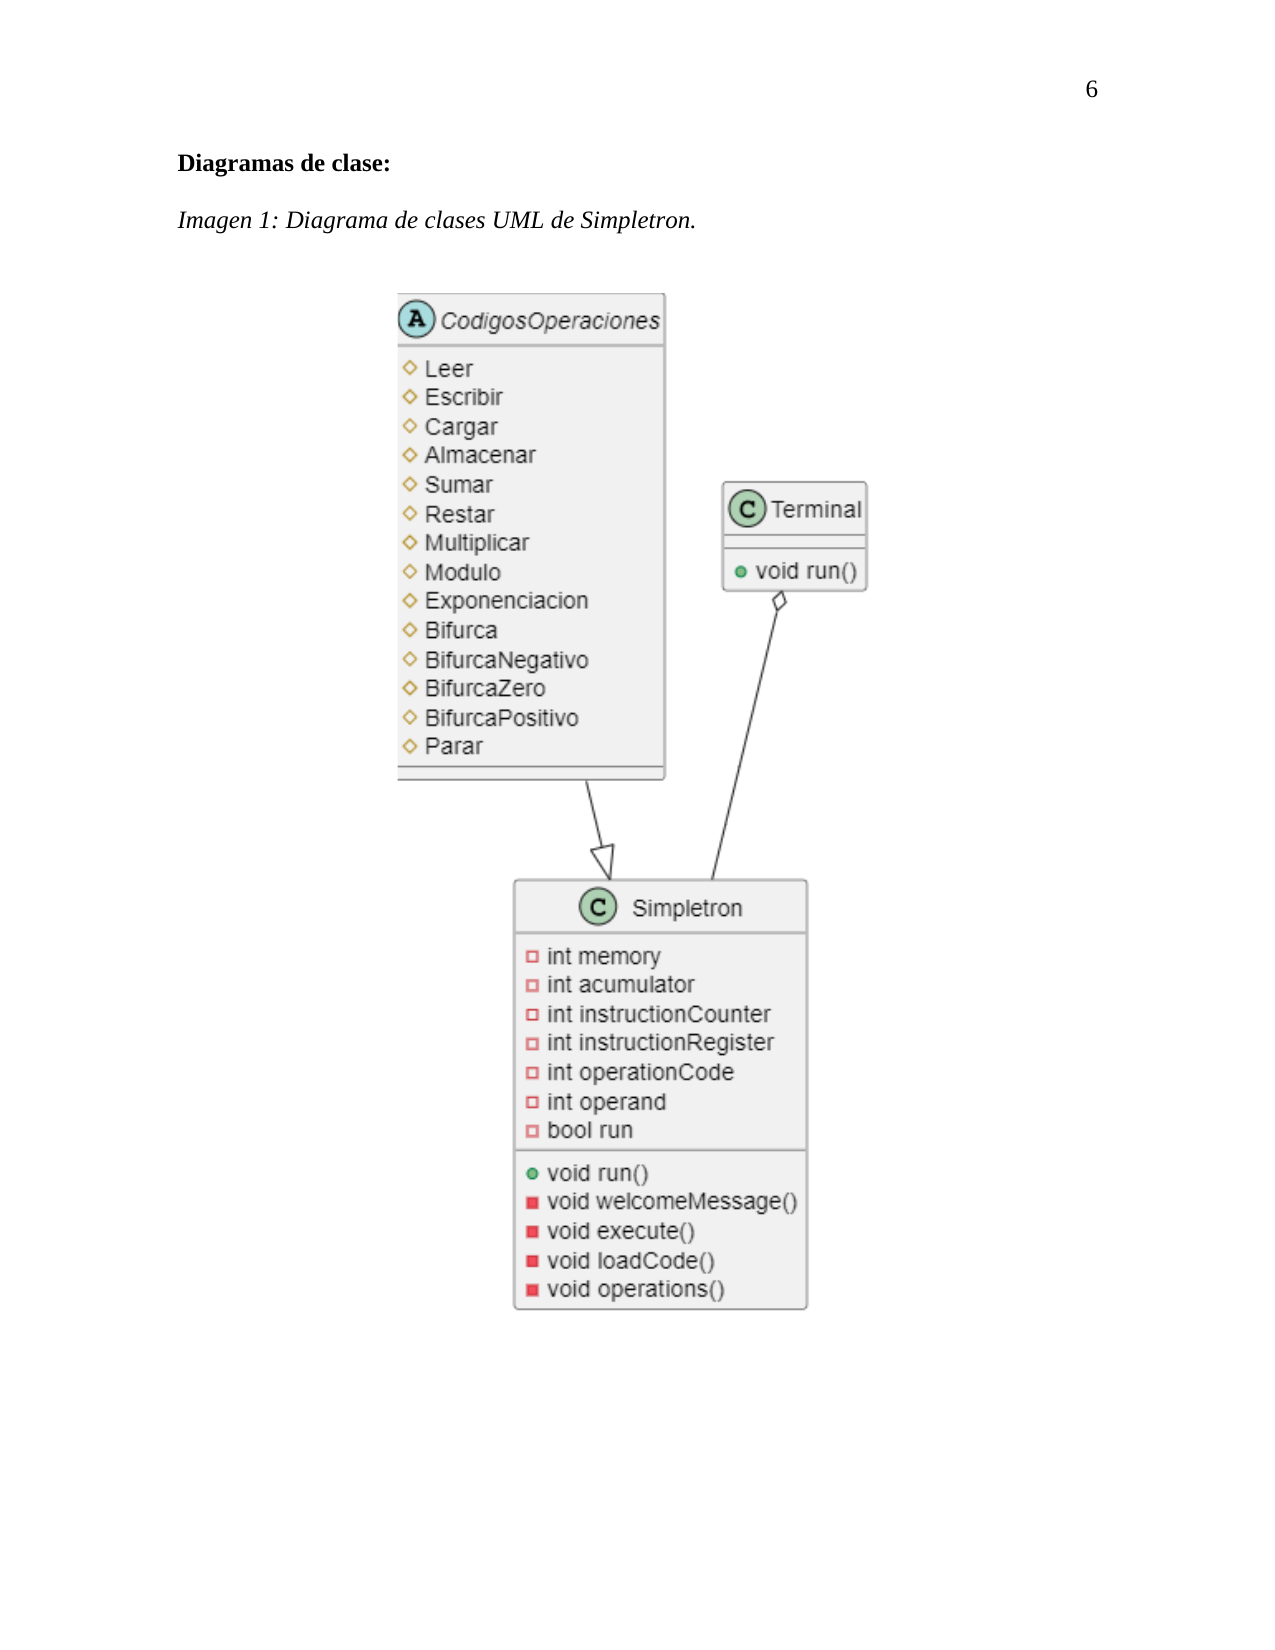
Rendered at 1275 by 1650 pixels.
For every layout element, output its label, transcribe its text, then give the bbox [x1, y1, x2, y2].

text Diagramas de clase: [177, 148, 1098, 176]
text Imagen 1: Diagrama de clases UML de Simpletron. [177, 205, 1098, 234]
picture [397, 293, 877, 1317]
